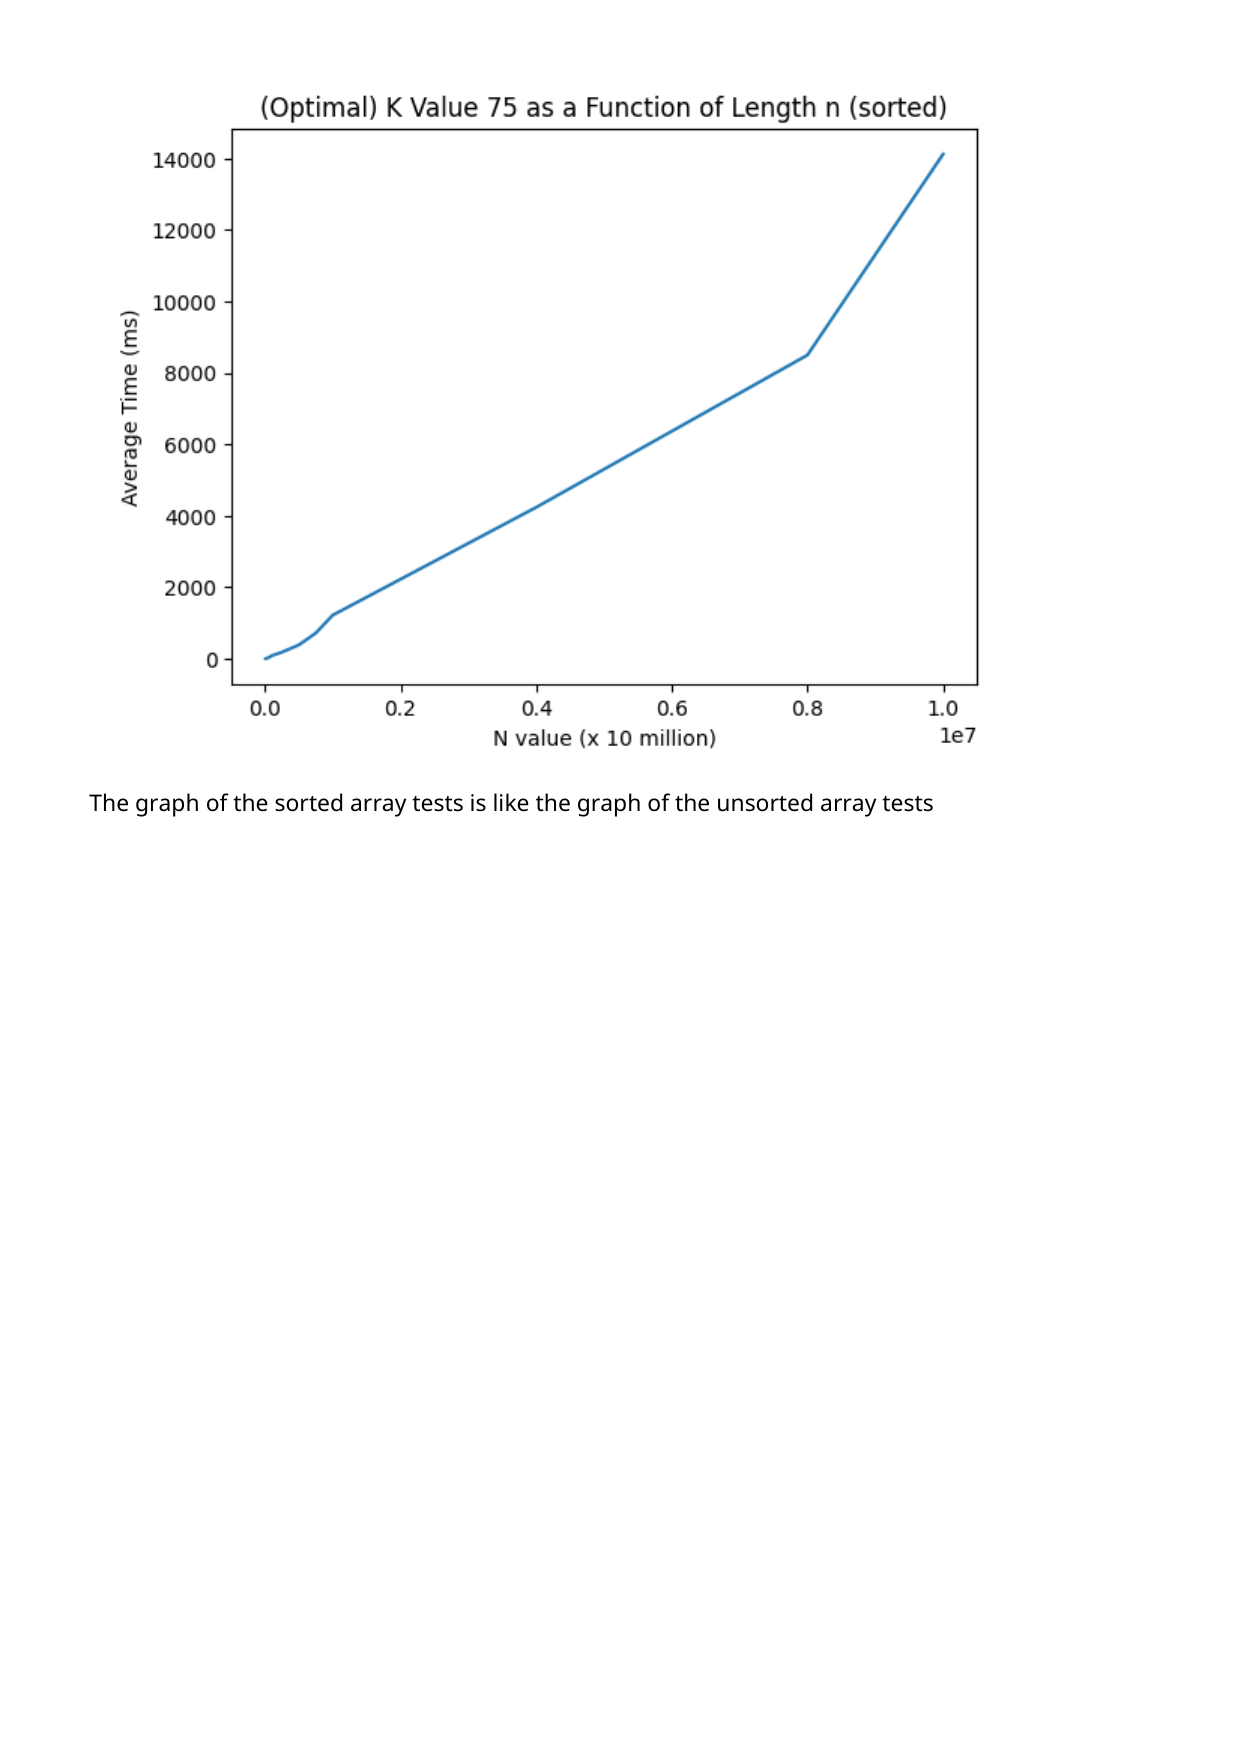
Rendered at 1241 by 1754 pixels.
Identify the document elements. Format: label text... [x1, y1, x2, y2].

text The graph of the sorted array tests is like the graph of the unsorted array tests [89, 787, 1165, 818]
